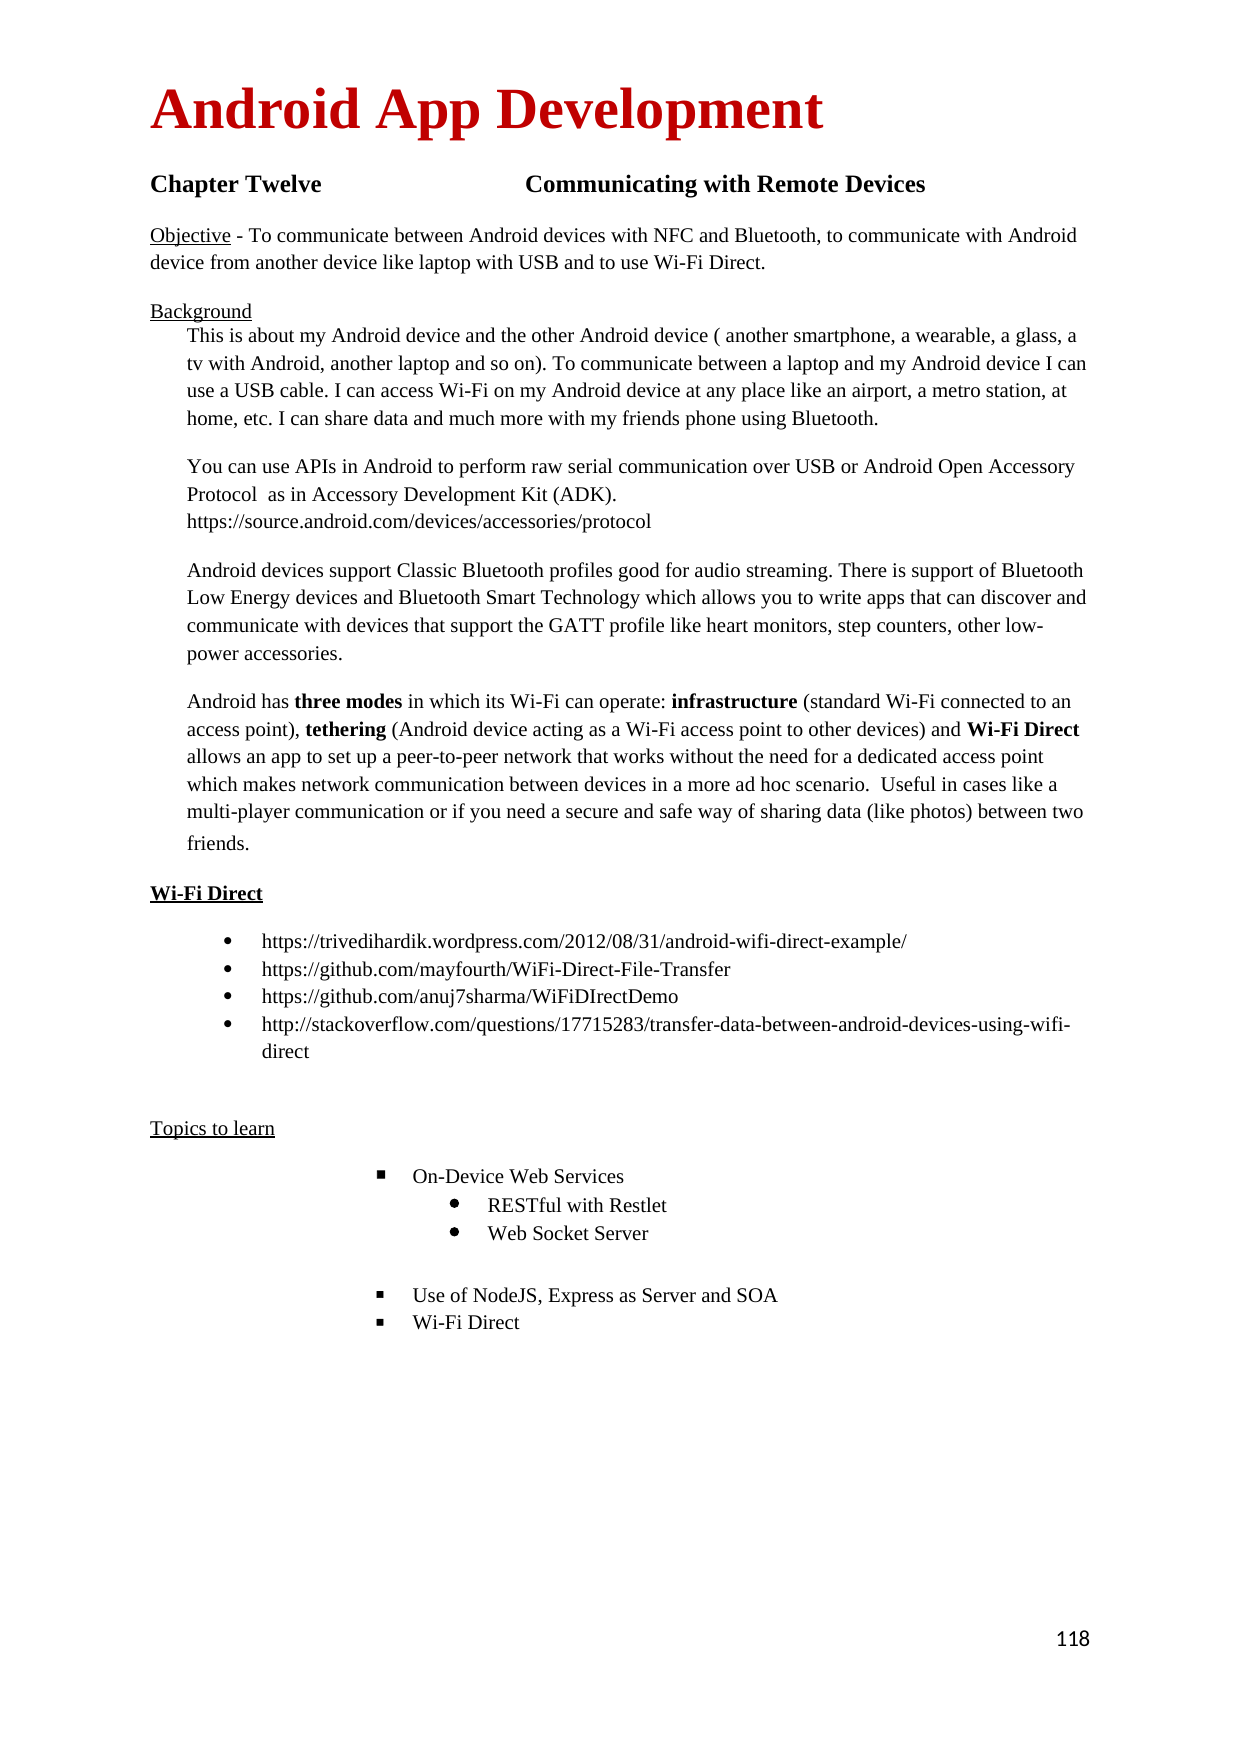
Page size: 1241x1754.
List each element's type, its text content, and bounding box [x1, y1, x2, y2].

list http://stackoverflow.com/questions/17715283/transfer-data-between-android-devices-using-wifi-direct [224, 1012, 1090, 1063]
list Use of NodeJS, Express as Server and SOA [375, 1283, 1090, 1307]
list Web Socket Server [450, 1221, 1090, 1246]
list Wi-Fi Direct [375, 1310, 1090, 1334]
text You can use APIs in Android to perform raw serial communication over USB or Android Open Accessory Protocol as in Accessory Development Kit (ADK). https://source.android.com/devices/accessories/protocol [187, 454, 1090, 533]
text Android has three modes in which its Wi-Fi can operate: infrastructure (standard Wi-Fi connected to an access point), tethering (Android device acting as a Wi-Fi access point to other devices) and Wi-Fi Direct allows an app to set up a peer-to-peer network that works without the need for a dedicated access point which makes network communication between devices in a more ad hoc scenario. Useful in cases like a multi-player communication or if you need a secure and safe way of sharing data (like photos) between two friends. [187, 689, 1090, 856]
list https://github.com/mayfourth/WiFi-Direct-File-Transfer [224, 957, 1090, 981]
text This is about my Android device and the other Android device ( another smartphone, a wearable, a glass, a tv with Android, another laptop and so on). To communicate between a laptop and my Android device I can use a USB cable. I can access Wi-Fi on my Android device at any place like an airport, a metro station, at home, etc. I can share data and much more with my friends phone using Bluetooth. [187, 323, 1090, 430]
list On-Device Web Services [375, 1164, 1090, 1189]
list https://trivedihardik.wordpress.com/2012/08/31/android-wifi-direct-example/ [224, 929, 1090, 953]
text Topics to learn [150, 1116, 1090, 1139]
text Objective - To communicate between Android devices with NFC and Bluetooth, to communicate with Android device from another device like laptop with USB and to use Wi-Fi Direct. [150, 223, 1090, 274]
text Background [150, 299, 1090, 323]
text Wi-Fi Direct [150, 881, 1090, 905]
list https://github.com/anuj7sharma/WiFiDIrectDemo [224, 984, 1090, 1008]
list RESTful with Restlet [450, 1192, 1090, 1217]
text Android devices support Classic Bluetooth profiles good for audio streaming. There is support of Bluetooth Low Energy devices and Bluetooth Smart Technology which allows you to write apps that can discover and communicate with devices that support the GATT profile like heart monitors, step counters, other low-power accessories. [187, 558, 1090, 664]
text Chapter Twelve Communicating with Remote Devices [150, 169, 1090, 198]
